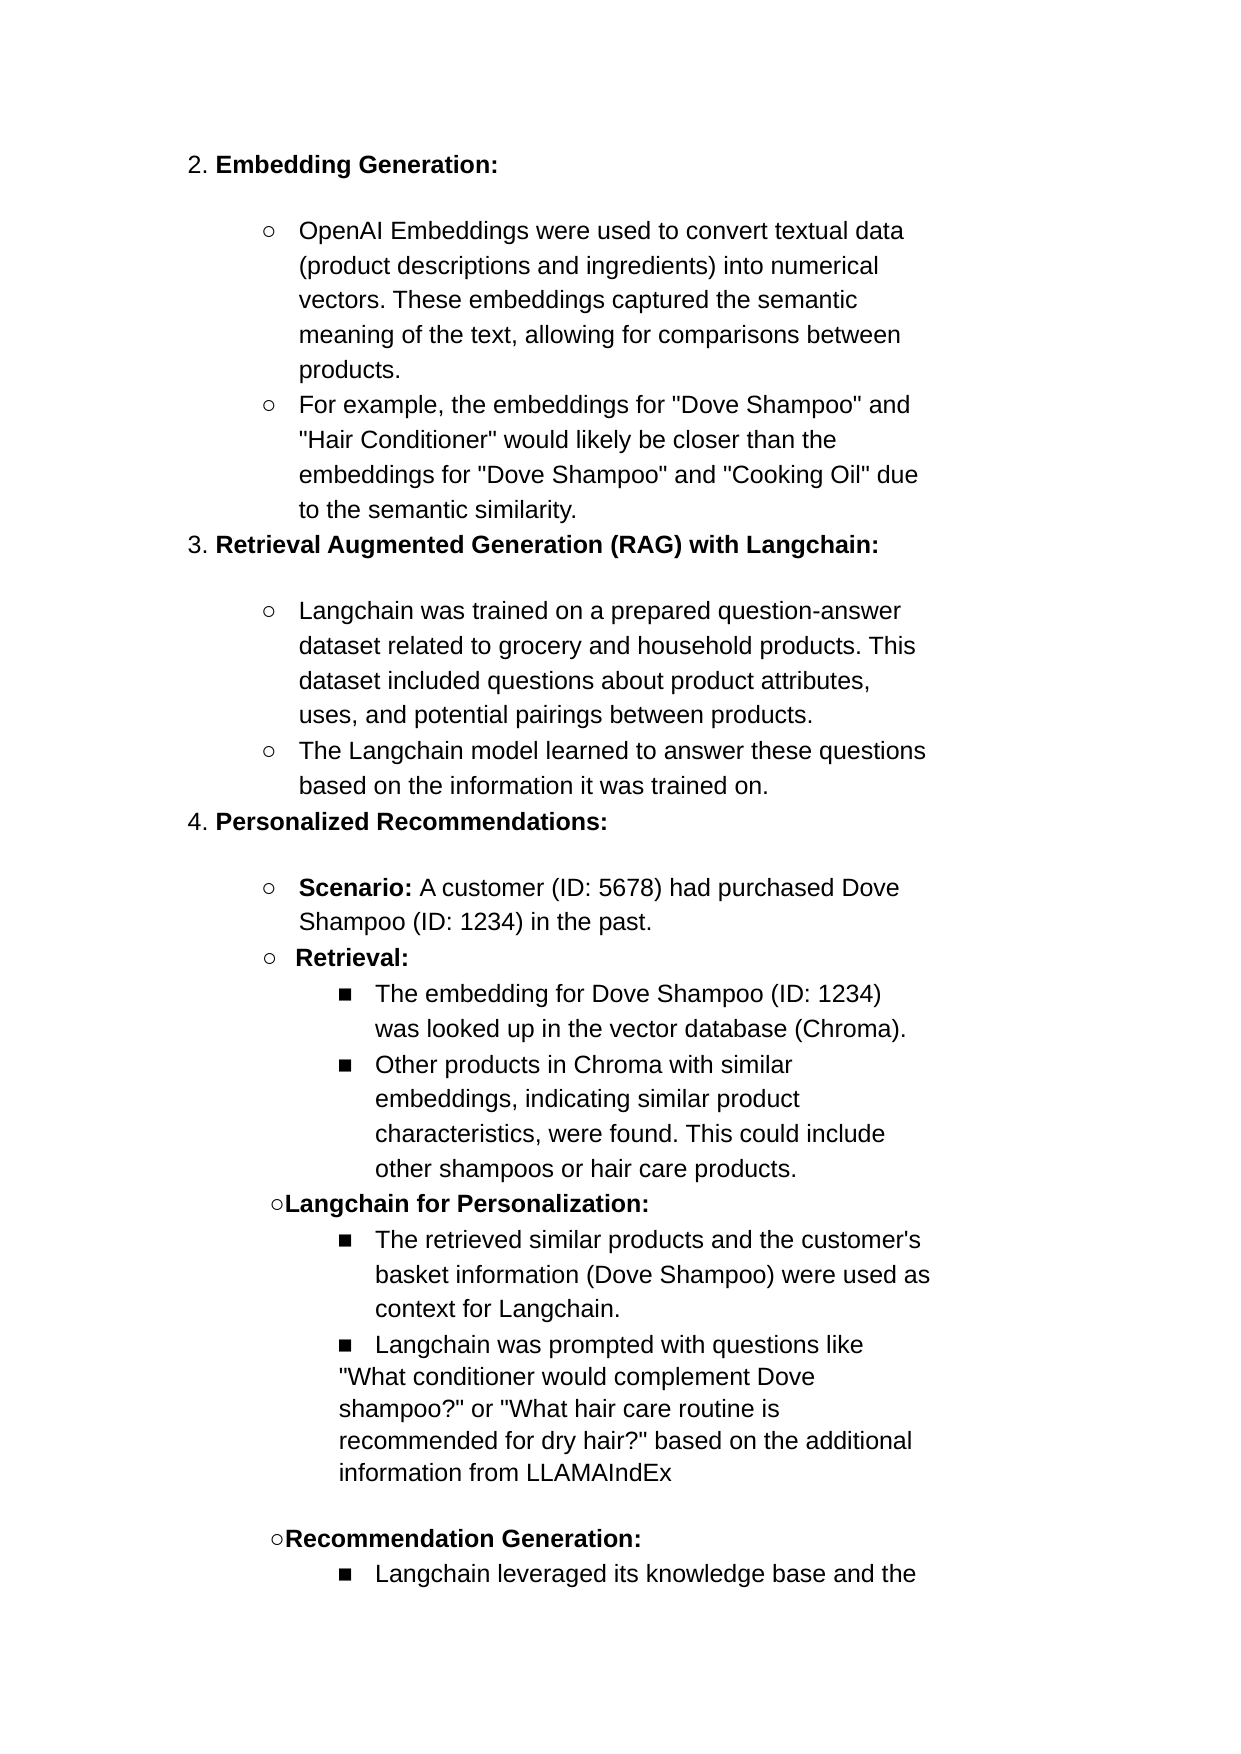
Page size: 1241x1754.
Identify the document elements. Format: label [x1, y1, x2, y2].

table_cell [150, 150, 933, 1588]
